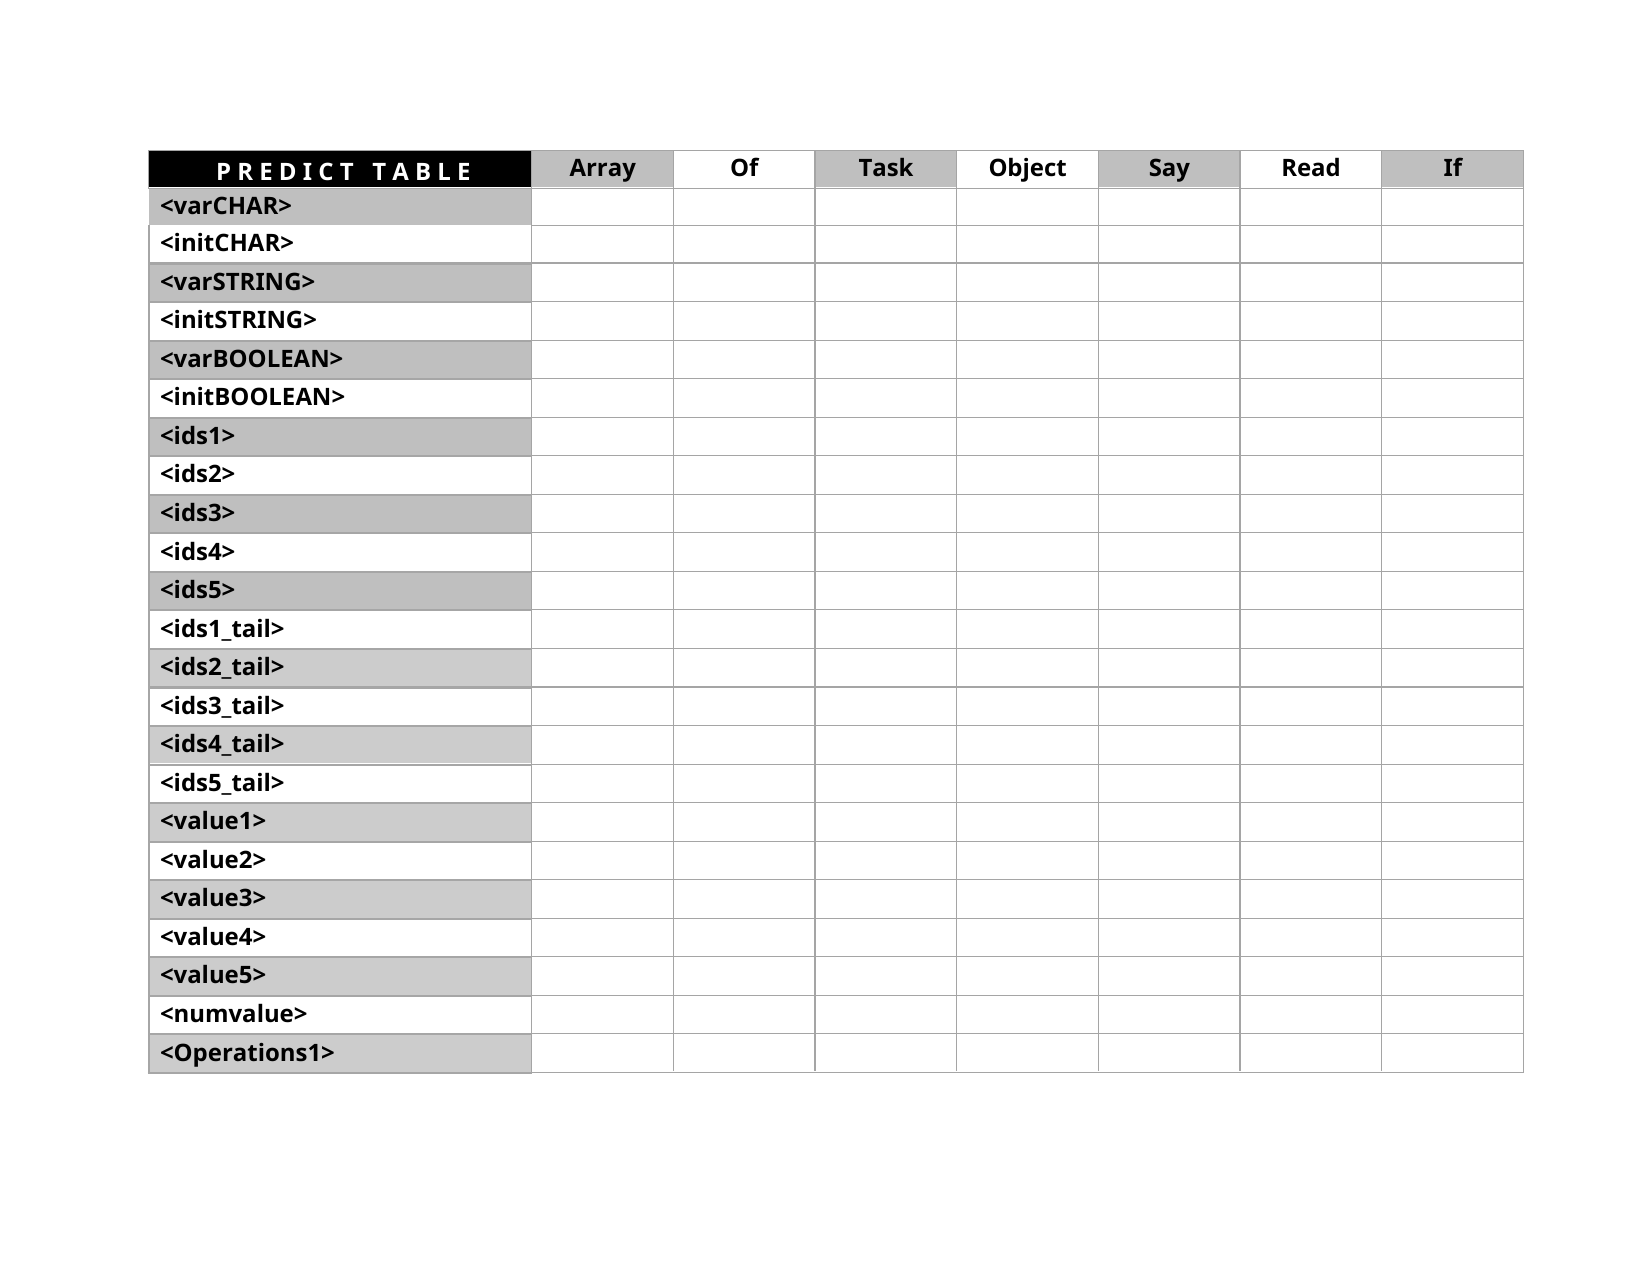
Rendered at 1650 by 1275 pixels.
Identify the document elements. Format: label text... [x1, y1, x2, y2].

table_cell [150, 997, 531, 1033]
table_cell [1241, 765, 1381, 802]
table_cell [957, 803, 1098, 841]
table_cell <ids5_tail> [150, 766, 531, 802]
table_cell [1099, 610, 1239, 648]
table_cell [674, 226, 814, 262]
table_cell [532, 495, 673, 532]
table_cell [1099, 379, 1239, 417]
table_cell [1241, 341, 1381, 378]
table_cell [816, 341, 956, 378]
table_cell [532, 264, 673, 301]
table_header Say [1099, 151, 1239, 187]
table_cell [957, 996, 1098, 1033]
table_cell [816, 495, 956, 532]
table_cell [1382, 842, 1523, 879]
table_cell <ids5> [150, 573, 531, 609]
table_cell [532, 189, 673, 225]
table_cell <ids1_tail> [150, 611, 531, 648]
table_cell [1099, 726, 1239, 763]
table_cell [816, 533, 956, 571]
table_cell [674, 765, 814, 802]
table_cell [532, 803, 673, 841]
table_cell [1382, 649, 1523, 686]
table_cell [1382, 765, 1523, 802]
table_cell [1099, 456, 1239, 494]
table_cell <ids4> [150, 534, 531, 571]
table_cell [1241, 379, 1381, 417]
table_cell [674, 341, 814, 378]
table_cell [1099, 572, 1239, 609]
table_cell <initCHAR> [150, 225, 531, 262]
table_cell [1241, 726, 1381, 763]
table_cell [1099, 341, 1239, 378]
table_cell [674, 264, 814, 301]
table_cell [532, 226, 673, 262]
table_cell [1099, 302, 1239, 339]
table_cell [1241, 842, 1381, 879]
table_cell [1382, 533, 1523, 571]
table_cell [674, 919, 814, 956]
table_cell <initSTRING> [150, 303, 531, 339]
table_cell [1382, 226, 1523, 262]
table_cell [532, 379, 673, 417]
table_cell [816, 957, 956, 995]
table_cell [1241, 302, 1381, 339]
table_cell [1382, 495, 1523, 532]
table_header Task [816, 151, 956, 187]
table_cell [674, 688, 814, 725]
table_header Read [1241, 151, 1381, 187]
table_cell [674, 495, 814, 532]
table_cell [1382, 880, 1523, 918]
table_cell [1099, 688, 1239, 725]
table_cell [674, 880, 814, 918]
table_cell [1241, 533, 1381, 571]
table_cell [957, 649, 1098, 686]
table_cell [1382, 919, 1523, 956]
table_cell [674, 610, 814, 648]
table_cell [1099, 189, 1239, 225]
table_cell [532, 880, 673, 918]
table_cell [1099, 264, 1239, 301]
table_cell [957, 418, 1098, 455]
table_cell [1382, 341, 1523, 378]
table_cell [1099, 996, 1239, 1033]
table_cell [816, 880, 956, 918]
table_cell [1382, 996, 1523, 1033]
table_cell <value3> [150, 881, 531, 918]
table_cell [1241, 495, 1381, 532]
table_cell [1382, 957, 1523, 995]
table_cell [1099, 649, 1239, 686]
table_cell [957, 726, 1098, 763]
table_cell [674, 803, 814, 841]
table_cell <ids2> [150, 457, 531, 494]
table_cell <varSTRING> [150, 265, 531, 301]
table_cell <varBOOLEAN> [150, 342, 531, 378]
table_header If [1382, 151, 1523, 187]
table_cell [532, 957, 673, 995]
table_header P R E D I C T T A B L E [149, 151, 531, 187]
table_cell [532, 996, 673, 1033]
table_cell [957, 533, 1098, 571]
table_cell [957, 957, 1098, 995]
table_cell [532, 572, 673, 609]
table_cell [957, 189, 1098, 225]
table_cell [1099, 533, 1239, 571]
table_cell [957, 842, 1098, 879]
table_cell [816, 302, 956, 339]
table_cell [1241, 919, 1381, 956]
table_cell <value2> [150, 843, 531, 879]
table_cell [1382, 189, 1523, 225]
table_cell [1241, 264, 1381, 301]
table_cell [957, 495, 1098, 532]
table_cell [674, 726, 814, 763]
table_cell [957, 264, 1098, 301]
table_cell [957, 572, 1098, 609]
table_cell <ids1> [150, 419, 531, 455]
table_cell [1382, 264, 1523, 301]
table_cell [816, 842, 956, 879]
table_cell [1241, 189, 1381, 225]
table_cell [1241, 803, 1381, 841]
table_cell [532, 726, 673, 763]
table_cell [1241, 456, 1381, 494]
table_cell [532, 688, 673, 725]
table_cell [532, 456, 673, 494]
table_cell [532, 533, 673, 571]
table_cell [957, 919, 1098, 956]
table_header Object [957, 151, 1098, 187]
table_cell [1241, 226, 1381, 262]
table_cell [1382, 803, 1523, 841]
table_cell [816, 765, 956, 802]
table_cell [957, 688, 1098, 725]
table_cell [816, 688, 956, 725]
table_cell [957, 880, 1098, 918]
table_cell [674, 572, 814, 609]
table_cell [957, 302, 1098, 339]
table_cell [1382, 726, 1523, 763]
table_cell <value1> [150, 804, 531, 841]
table_cell [816, 379, 956, 417]
table_cell [1241, 880, 1381, 918]
table_cell [816, 649, 956, 686]
table_cell [1099, 957, 1239, 995]
table_cell [674, 379, 814, 417]
table_cell [674, 533, 814, 571]
table_cell [816, 803, 956, 841]
table_cell [674, 957, 814, 995]
table_cell [1099, 765, 1239, 802]
table_cell <initBOOLEAN> [150, 380, 531, 417]
table_cell [532, 418, 673, 455]
table_cell [1382, 688, 1523, 725]
table_cell [674, 189, 814, 225]
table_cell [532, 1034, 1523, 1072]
table_cell [532, 765, 673, 802]
table_cell [1241, 572, 1381, 609]
table_cell [532, 919, 673, 956]
table_cell [1099, 803, 1239, 841]
table_cell [1241, 649, 1381, 686]
table_cell [816, 456, 956, 494]
table_cell [532, 302, 673, 339]
table_cell [1099, 919, 1239, 956]
table_cell [1382, 379, 1523, 417]
table_cell [957, 610, 1098, 648]
table_cell [957, 765, 1098, 802]
table_cell [1241, 688, 1381, 725]
table_cell [1099, 842, 1239, 879]
table_cell [816, 919, 956, 956]
table_cell [816, 572, 956, 609]
table_cell [1382, 610, 1523, 648]
table_cell [957, 379, 1098, 417]
table_cell [532, 610, 673, 648]
table_cell [957, 226, 1098, 262]
table_cell [532, 341, 673, 378]
table_cell [816, 726, 956, 763]
table_cell [1099, 226, 1239, 262]
table_cell <value4> [150, 920, 531, 956]
table_header Array [532, 151, 673, 187]
table_cell <ids3_tail> [150, 689, 531, 725]
table_cell [674, 302, 814, 339]
table_cell [1241, 957, 1381, 995]
table_cell [1099, 418, 1239, 455]
table_cell [1382, 456, 1523, 494]
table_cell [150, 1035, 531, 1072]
table_cell <ids3> [150, 496, 531, 532]
table_cell <value5> [150, 958, 531, 995]
table_header Of [674, 151, 814, 187]
table_cell [674, 456, 814, 494]
table_cell [674, 418, 814, 455]
table_cell [1241, 610, 1381, 648]
table_cell [532, 649, 673, 686]
table_cell [674, 649, 814, 686]
table_cell [1382, 302, 1523, 339]
table_cell [1382, 418, 1523, 455]
table_cell [1099, 495, 1239, 532]
table_cell [1241, 418, 1381, 455]
table_cell [816, 189, 956, 225]
table_cell <ids4_tail> [150, 727, 531, 763]
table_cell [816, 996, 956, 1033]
table_cell [674, 842, 814, 879]
table_cell [957, 456, 1098, 494]
table_cell [532, 842, 673, 879]
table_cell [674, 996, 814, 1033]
table_cell [816, 610, 956, 648]
table_cell [1099, 880, 1239, 918]
table_cell [816, 264, 956, 301]
table_cell <varCHAR> [149, 189, 531, 225]
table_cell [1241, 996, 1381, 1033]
table_cell [957, 341, 1098, 378]
table_cell [816, 226, 956, 262]
table_cell [1382, 572, 1523, 609]
table_cell [816, 418, 956, 455]
table_cell <ids2_tail> [150, 650, 531, 686]
